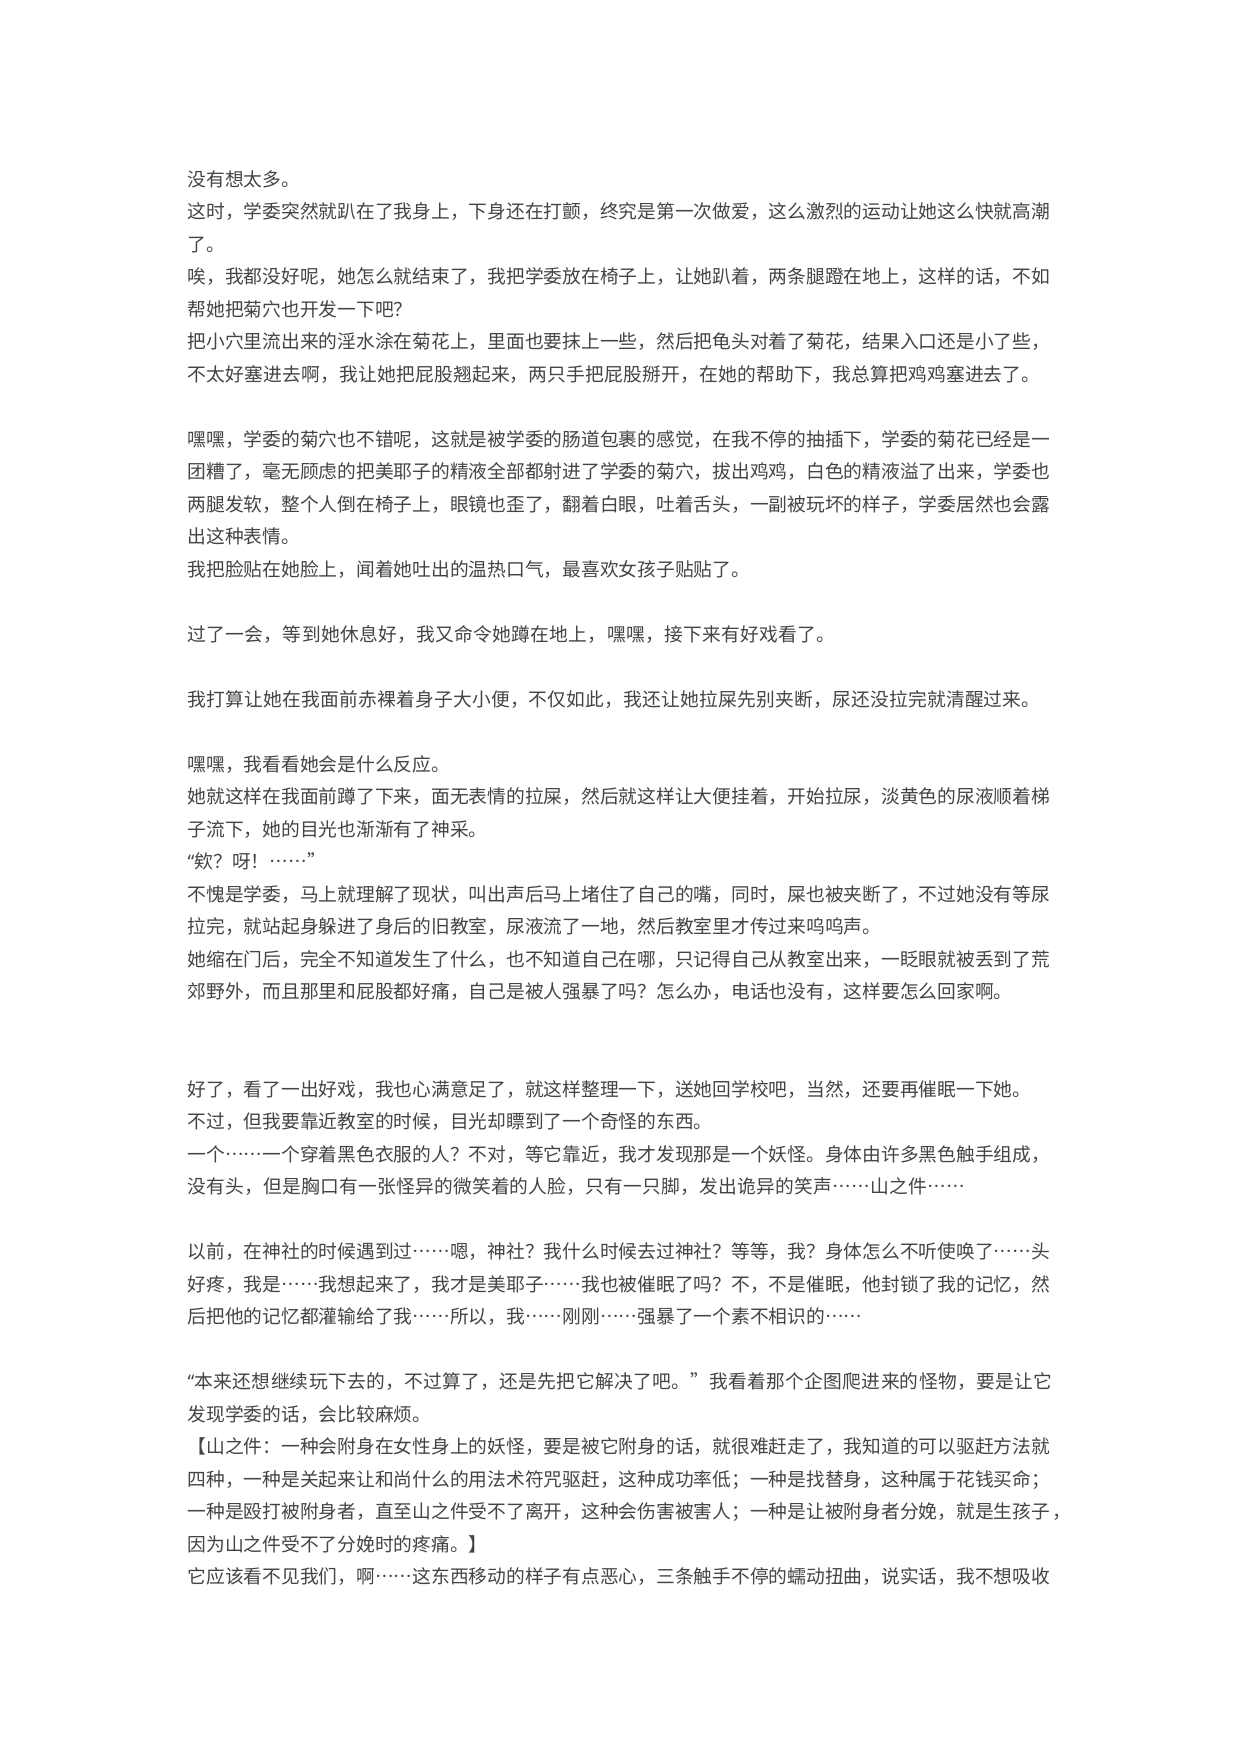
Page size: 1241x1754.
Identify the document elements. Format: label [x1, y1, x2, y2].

text [187, 162, 1053, 1592]
